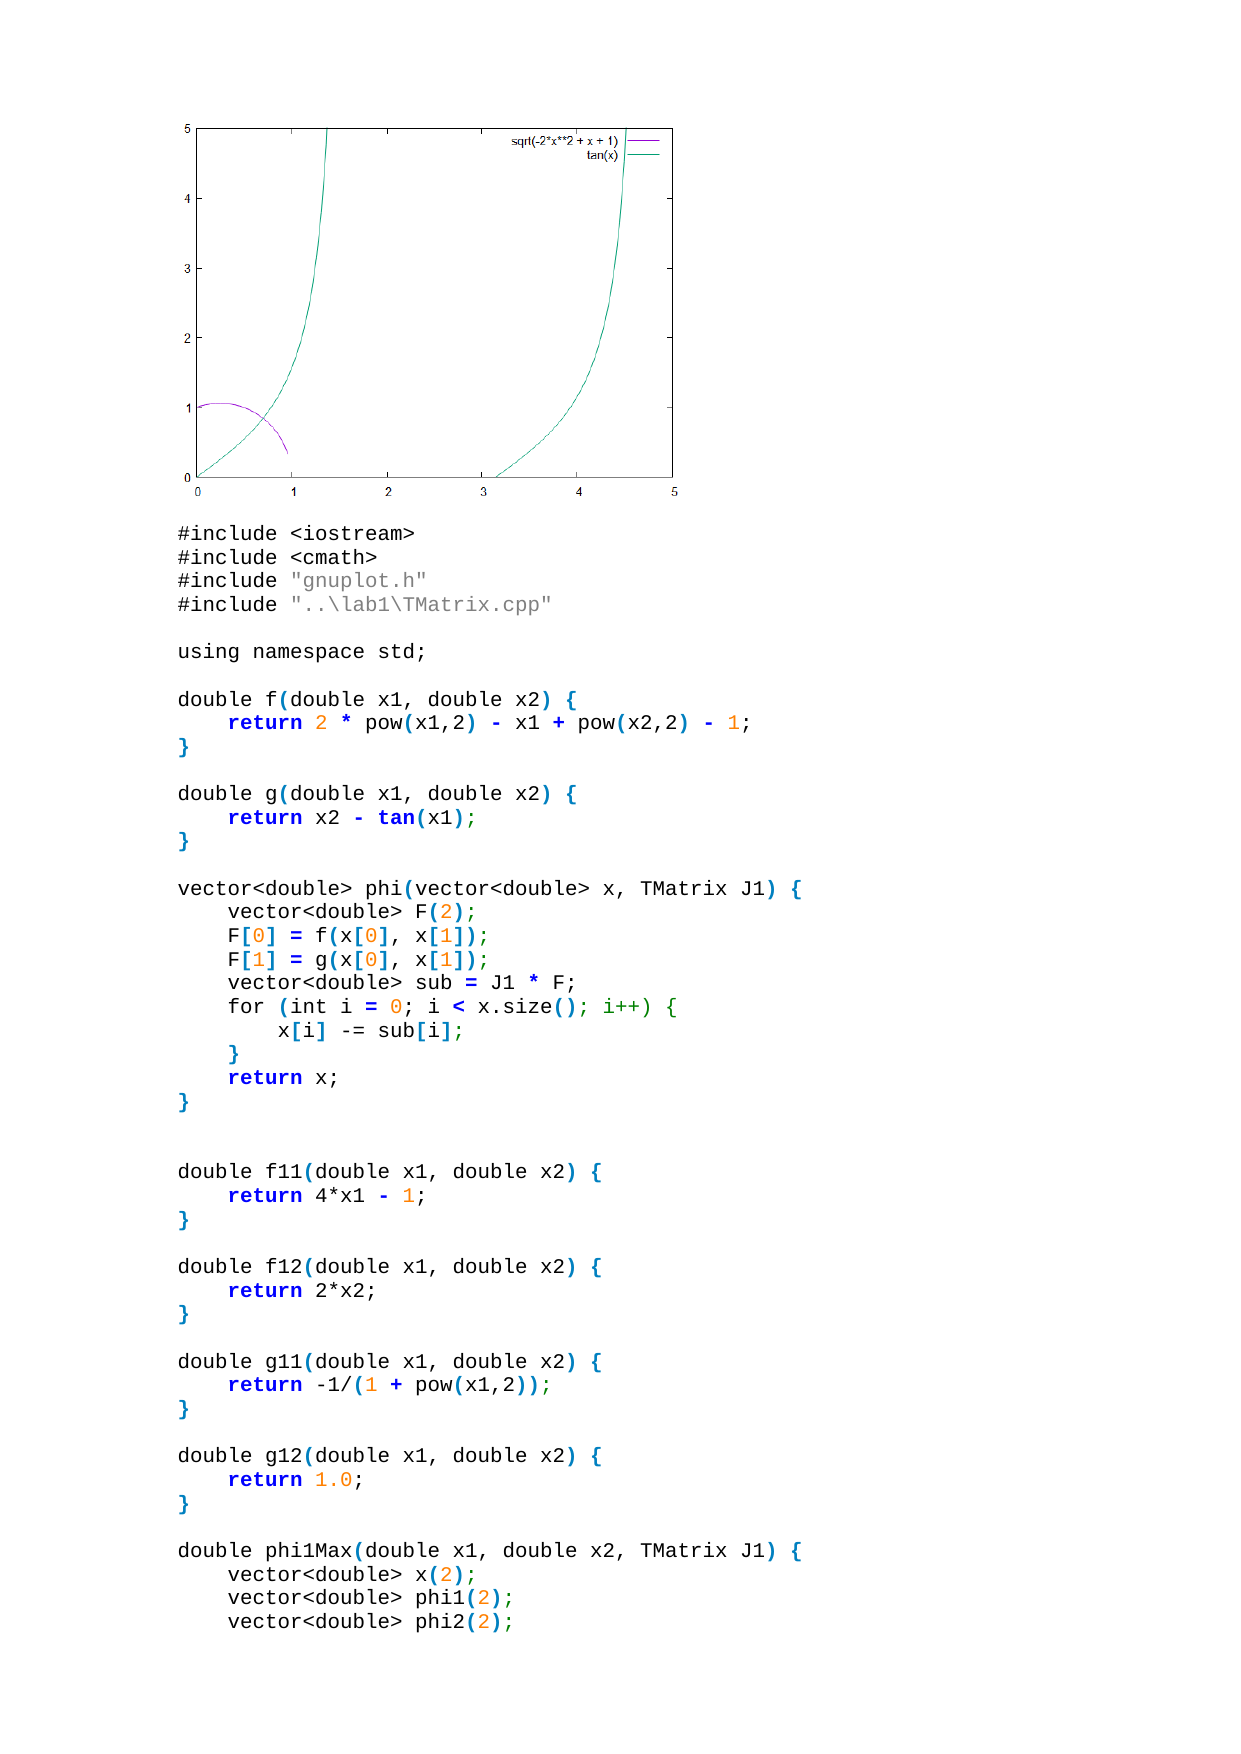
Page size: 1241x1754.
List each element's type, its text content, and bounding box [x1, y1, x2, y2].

text double g11(double x1, double x2) { [177, 1351, 1152, 1374]
text double f11(double x1, double x2) { [177, 1162, 1152, 1185]
text } [177, 1398, 1152, 1422]
text double g(double x1, double x2) { [177, 783, 1152, 807]
text } [177, 736, 1152, 759]
text return -1/(1 + pow(x1,2)); [177, 1374, 1152, 1398]
text return 2*x2; [177, 1280, 1152, 1303]
text F[1] = g(x[0], x[1]); [177, 949, 1152, 972]
text } [177, 1209, 1152, 1232]
text double phi1Max(double x1, double x2, TMatrix J1) { [177, 1540, 1152, 1563]
picture [177, 118, 685, 499]
text } [177, 831, 1152, 854]
text #include <cmath> [177, 547, 1152, 570]
text double f(double x1, double x2) { [177, 689, 1152, 712]
text using namespace std; [177, 641, 1152, 665]
text for (int i = 0; i < x.size(); i++) { [177, 996, 1152, 1020]
text #include "gnuplot.h" [177, 570, 1152, 594]
text vector<double> x(2); [177, 1563, 1152, 1587]
text return x; [177, 1067, 1152, 1091]
text return 2 * pow(x1,2) - x1 + pow(x2,2) - 1; [177, 712, 1152, 736]
text } [177, 1493, 1152, 1516]
text double g12(double x1, double x2) { [177, 1445, 1152, 1469]
text #include <iostream> [177, 523, 1152, 547]
text vector<double> F(2); [177, 901, 1152, 925]
text vector<double> phi1(2); [177, 1587, 1152, 1611]
text } [177, 1091, 1152, 1114]
text return 4*x1 - 1; [177, 1185, 1152, 1209]
text x[i] -= sub[i]; [177, 1020, 1152, 1043]
text #include "..\lab1\TMatrix.cpp" [177, 594, 1152, 618]
text return 1.0; [177, 1469, 1152, 1493]
text } [177, 1303, 1152, 1327]
text vector<double> phi(vector<double> x, TMatrix J1) { [177, 878, 1152, 901]
text F[0] = f(x[0], x[1]); [177, 925, 1152, 949]
text vector<double> phi2(2); [177, 1611, 1152, 1634]
text vector<double> sub = J1 * F; [177, 972, 1152, 996]
text return x2 - tan(x1); [177, 807, 1152, 831]
text double f12(double x1, double x2) { [177, 1256, 1152, 1280]
text } [177, 1043, 1152, 1067]
